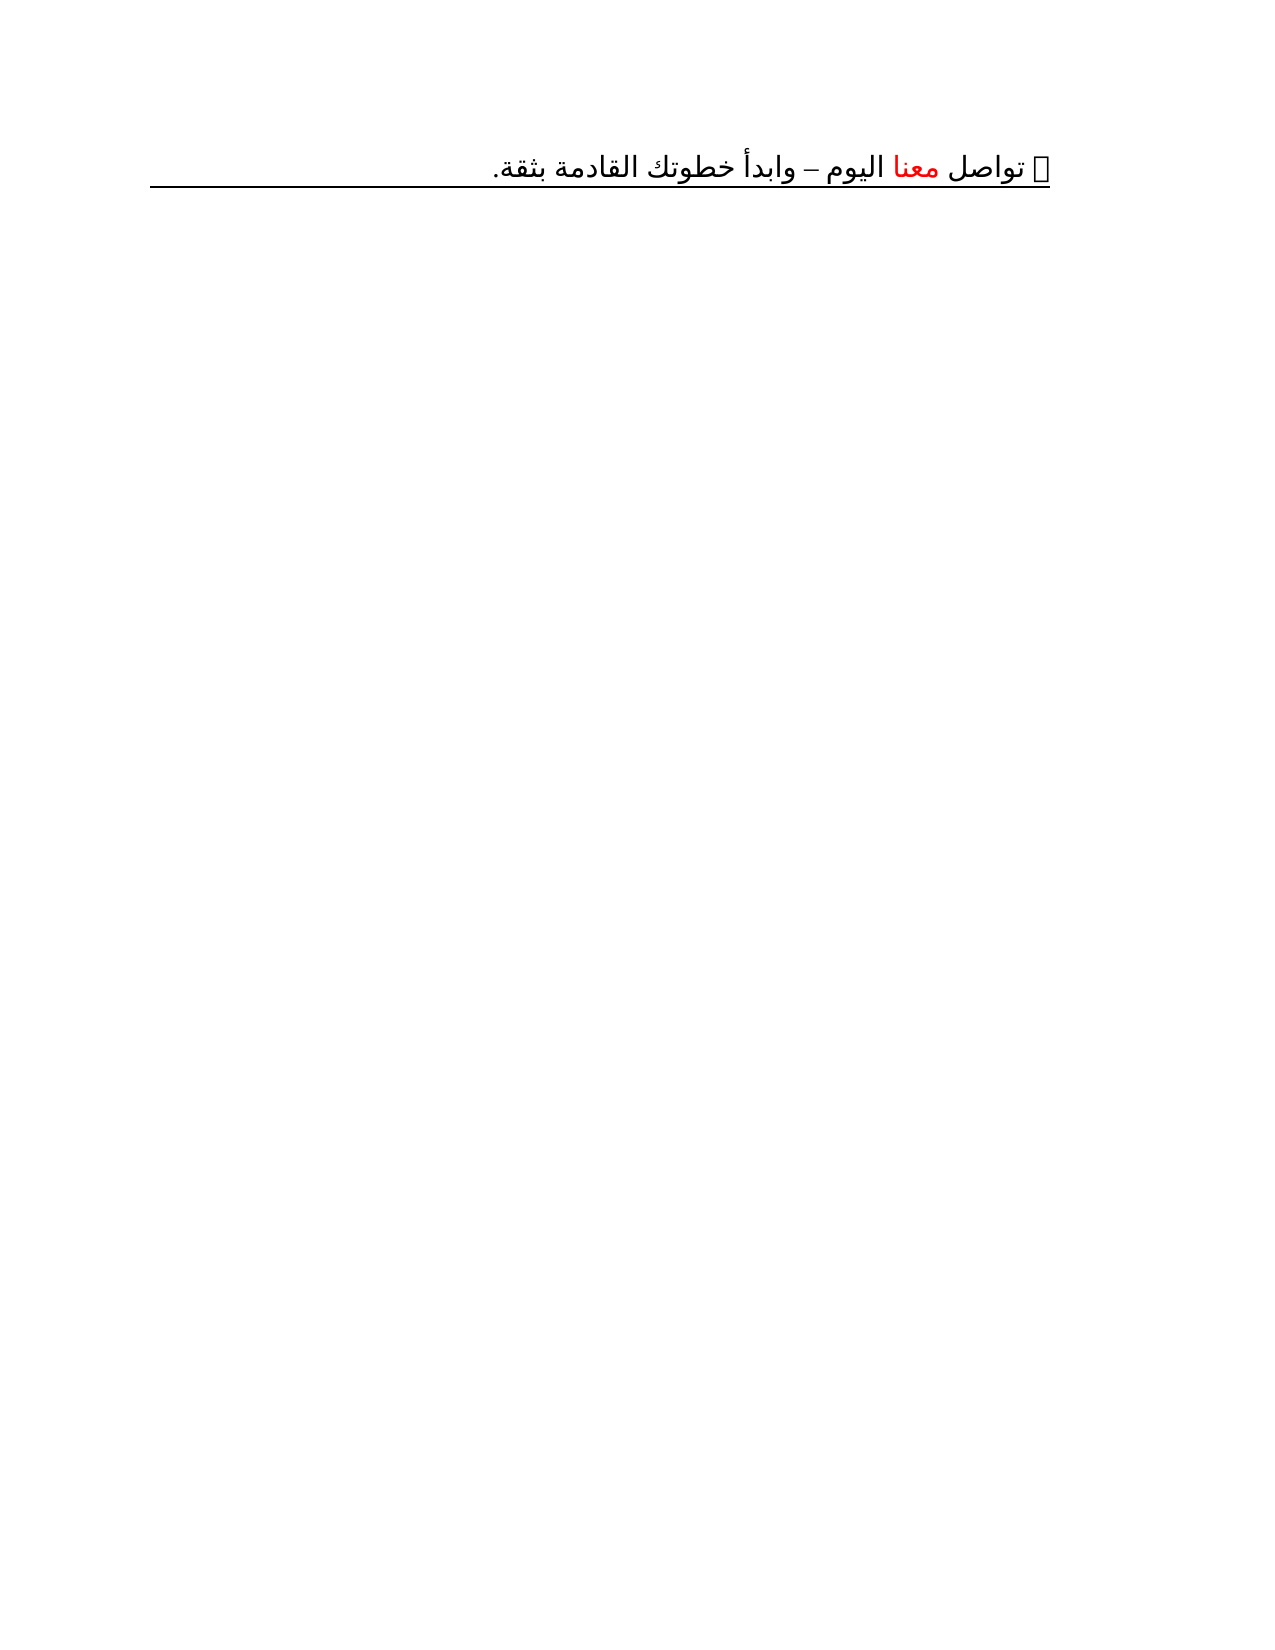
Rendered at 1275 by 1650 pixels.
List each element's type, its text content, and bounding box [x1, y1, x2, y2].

list 📩 تواصل معنا اليوم – وابدأ خطوتك القادمة بثقة. [150, 150, 1050, 186]
